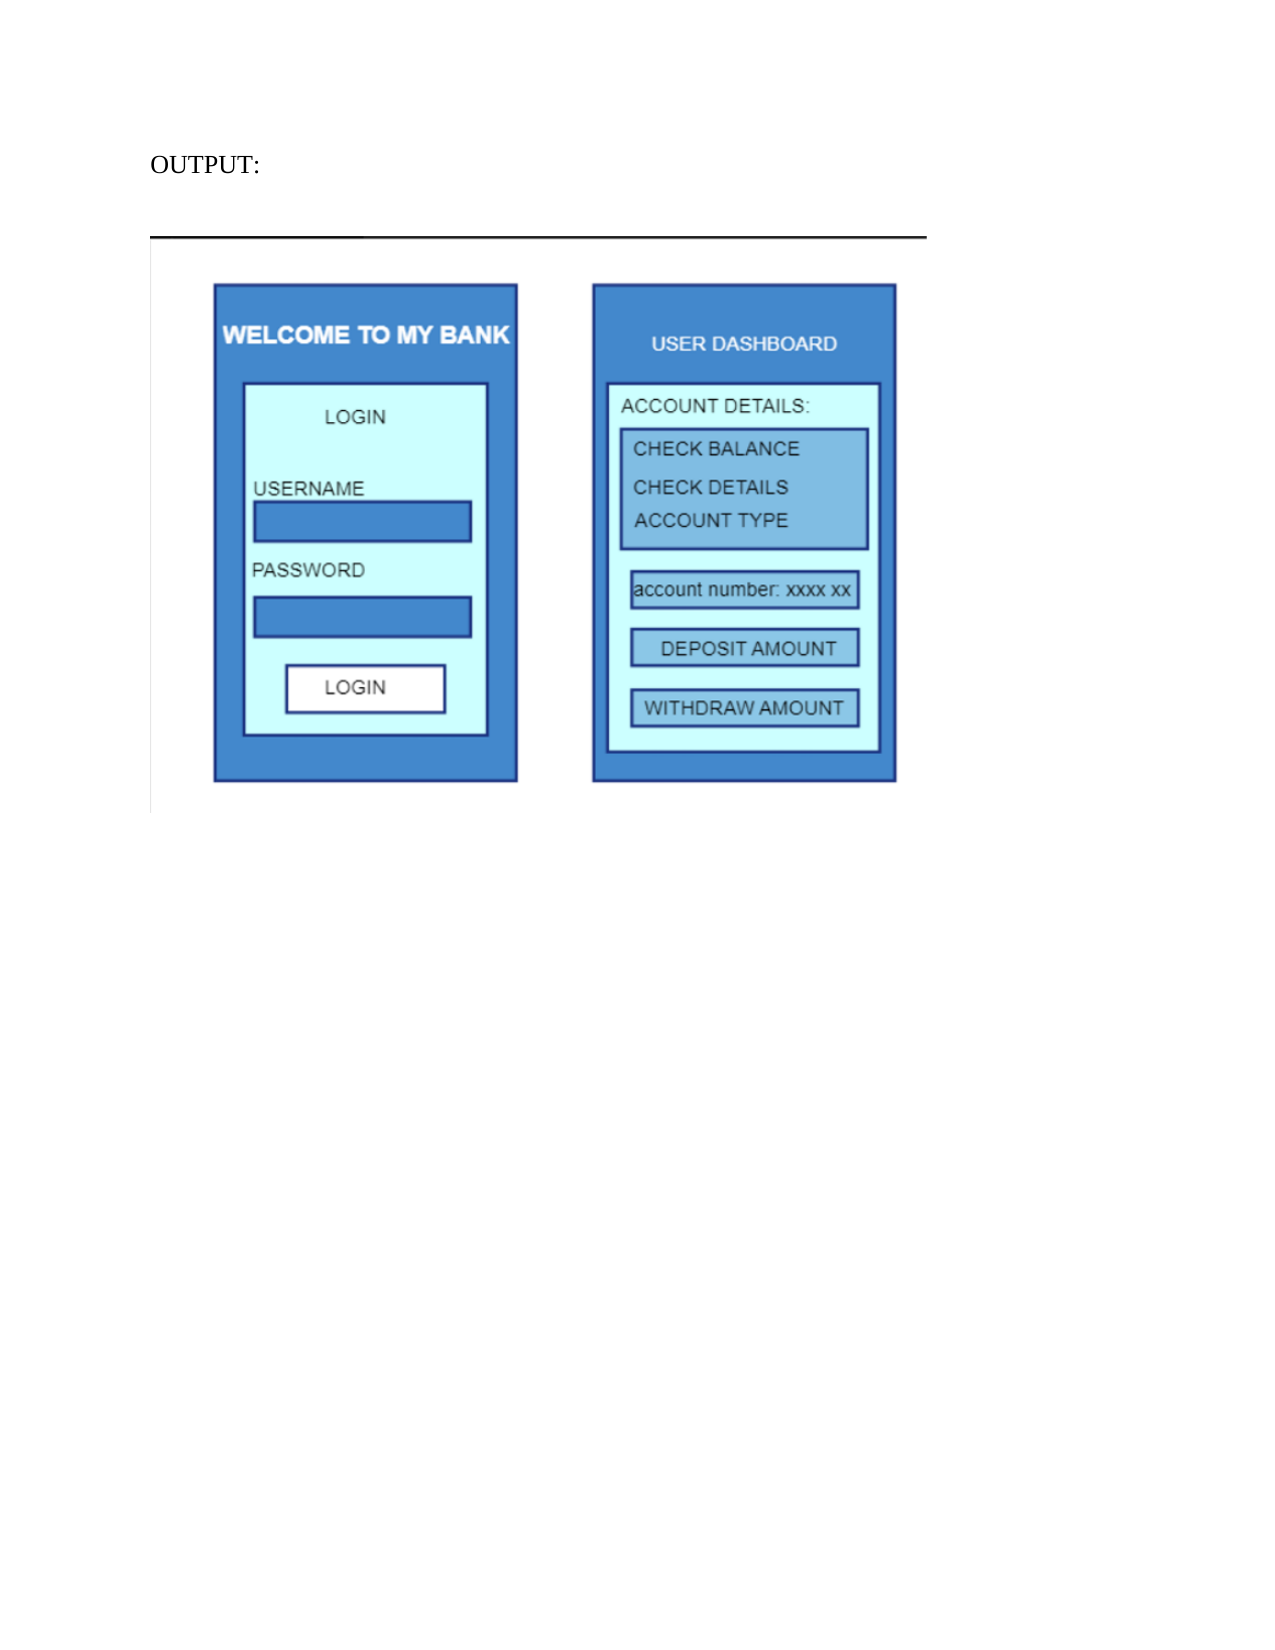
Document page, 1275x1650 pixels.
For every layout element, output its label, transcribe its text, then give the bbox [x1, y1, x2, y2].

picture [150, 236, 929, 813]
text OUTPUT: [150, 149, 1107, 179]
